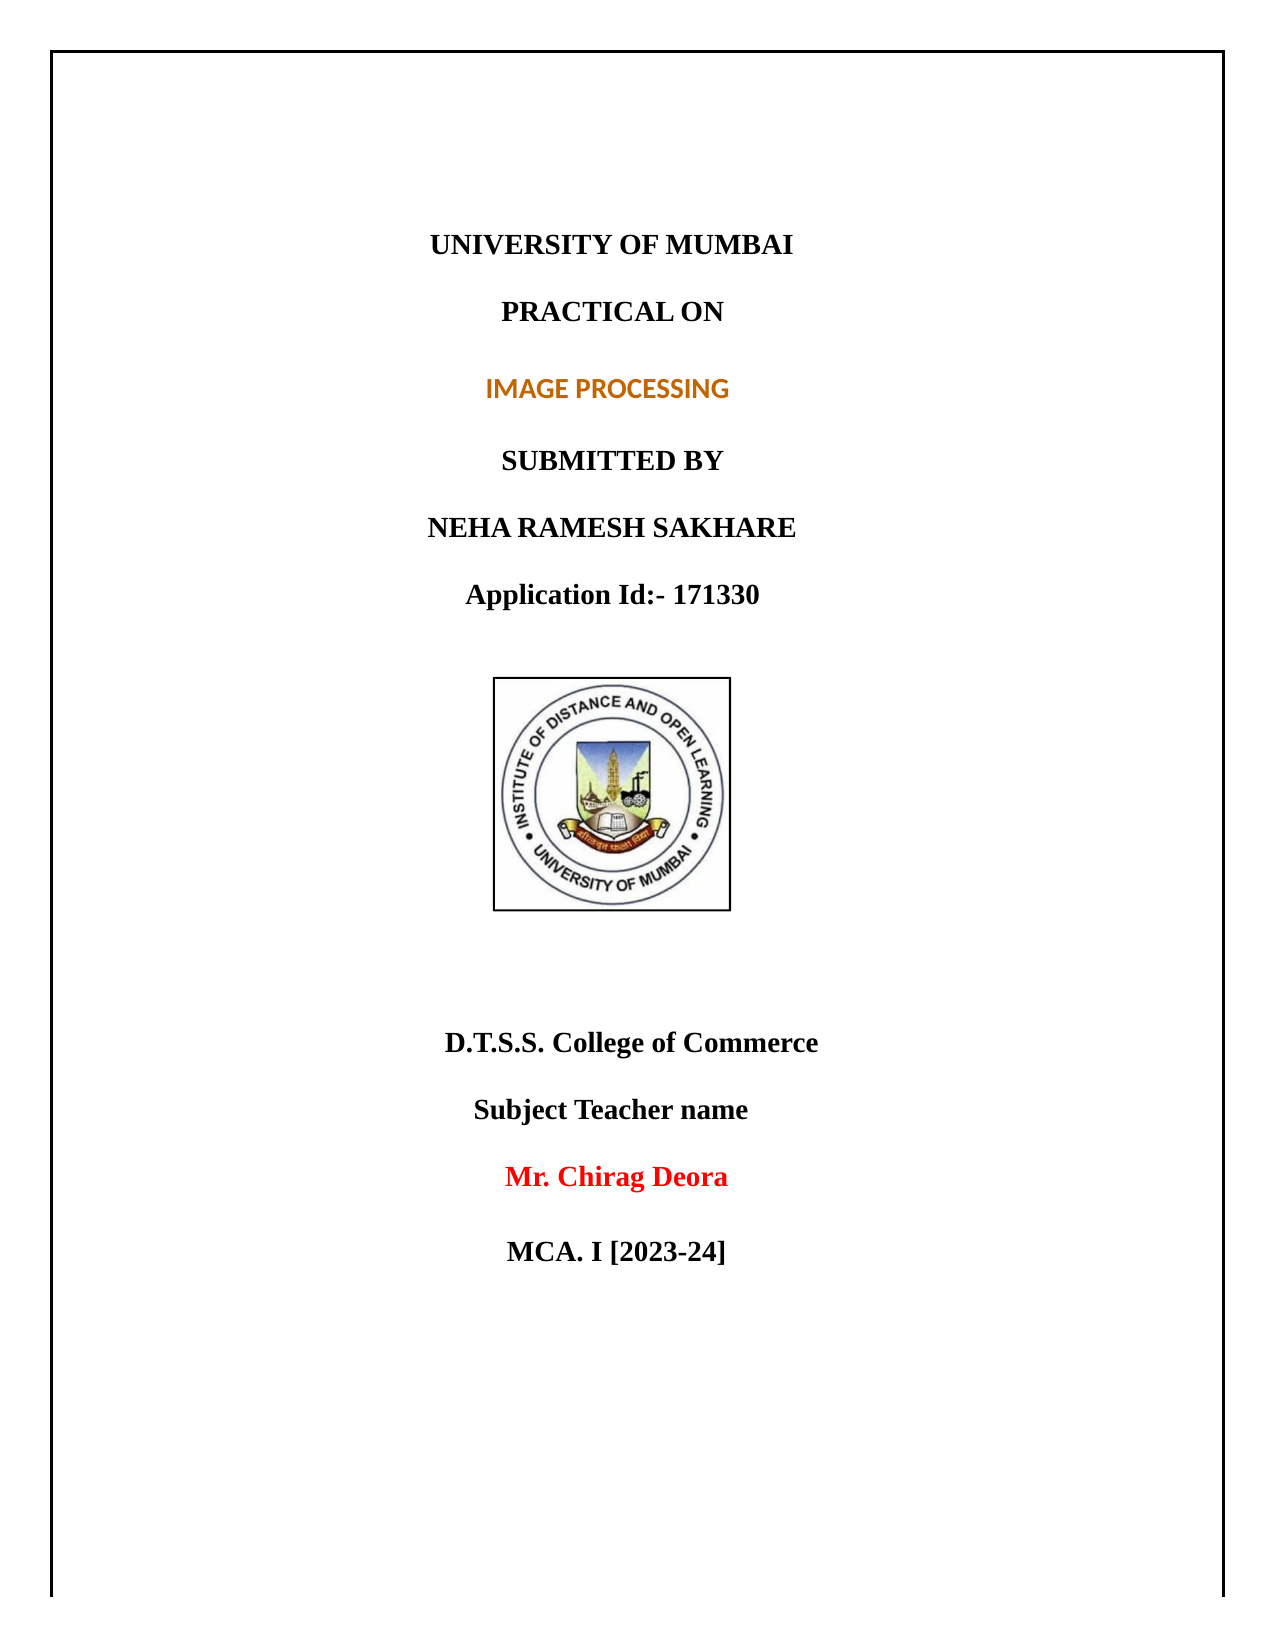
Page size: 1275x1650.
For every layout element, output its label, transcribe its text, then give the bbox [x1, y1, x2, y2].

text UNIVERSITY OF MUMBAI [429, 227, 1162, 261]
text Application Id:- 171330 [465, 577, 1162, 610]
subtitle MCA. I [2023-24] [461, 1234, 771, 1268]
subtitle Mr. Chirag Deora [461, 1159, 771, 1192]
subtitle SUBMITTED BY [461, 443, 764, 476]
text PRACTICAL ON [461, 294, 764, 328]
text NEHA RAMESH SAKHARE [150, 510, 1162, 543]
text IMAGE PROCESSING [433, 370, 1162, 406]
text Subject Teacher name [473, 1092, 1162, 1126]
text D.T.S.S. College of Commerce [295, 1025, 894, 1059]
picture [495, 679, 728, 909]
